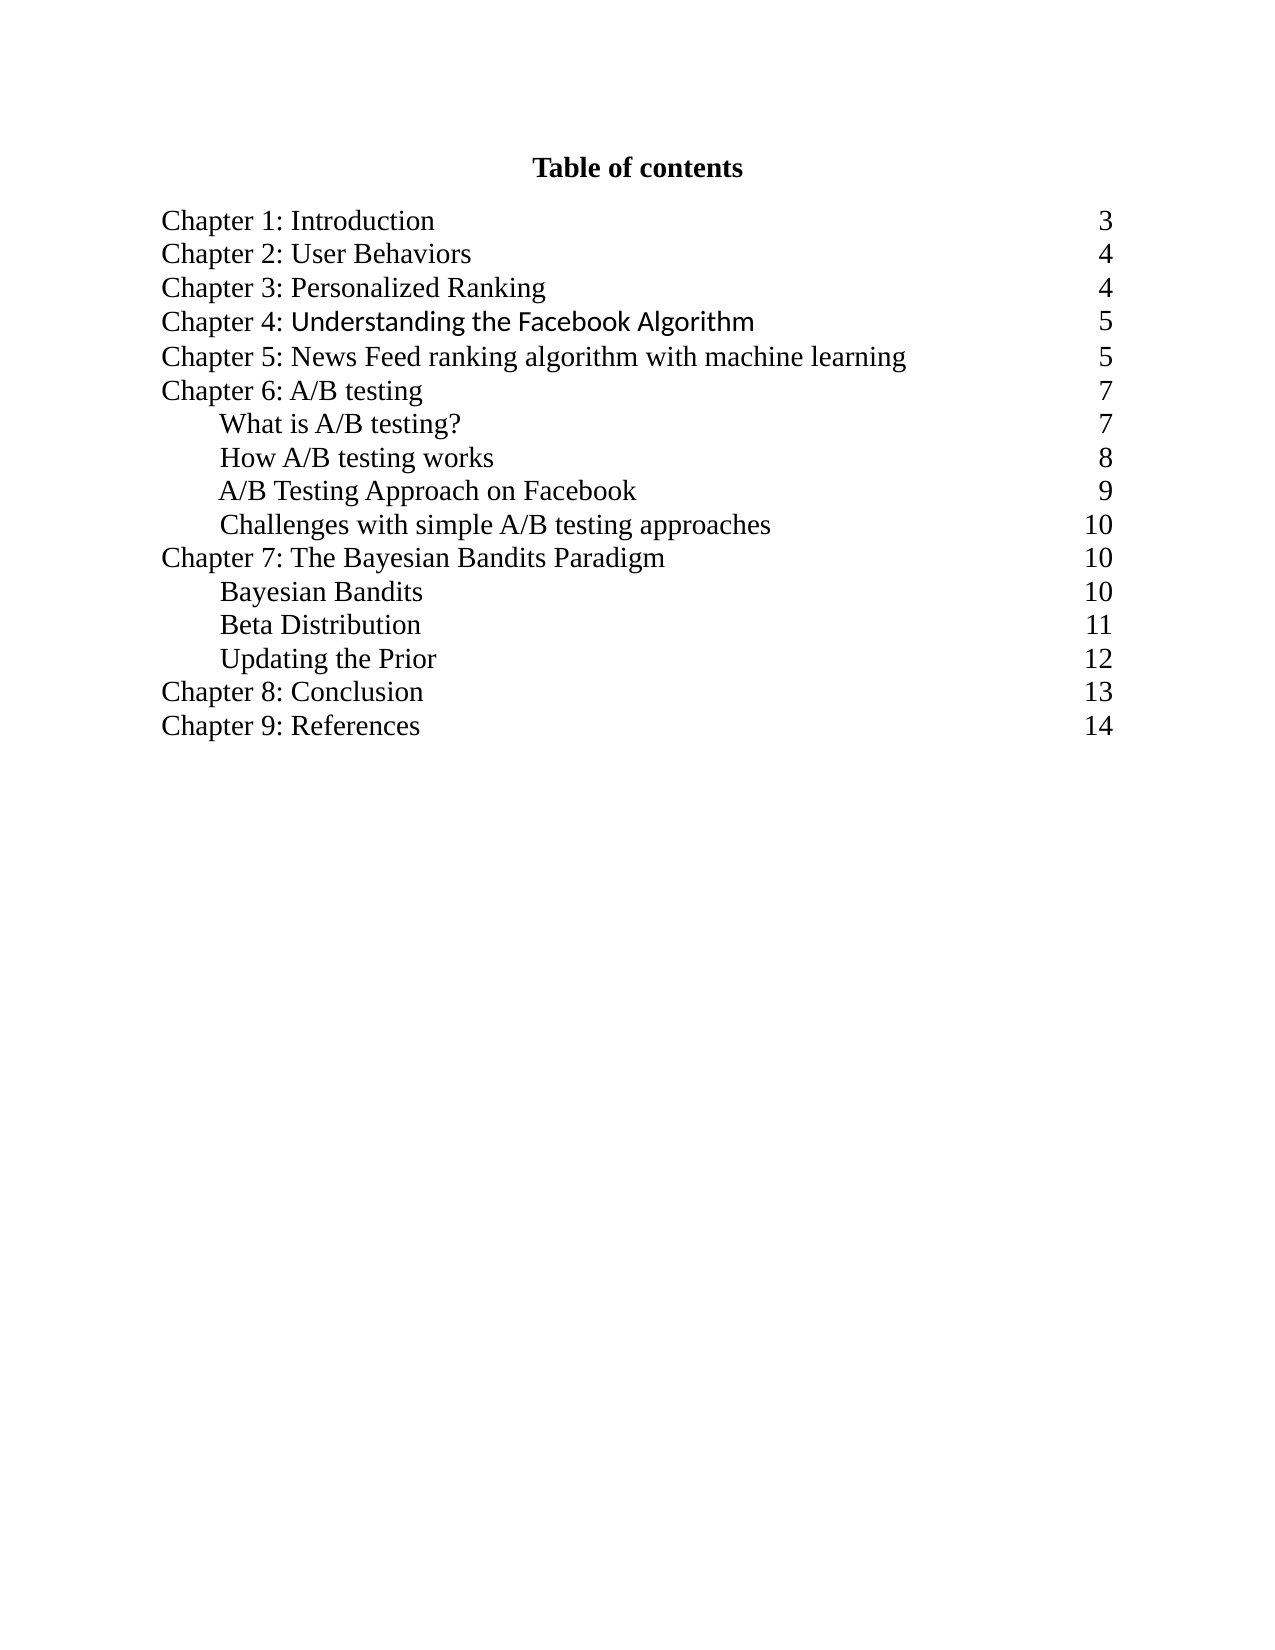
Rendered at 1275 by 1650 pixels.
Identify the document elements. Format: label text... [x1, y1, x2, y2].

table_cell Challenges with simple A/B testing approaches [150, 507, 974, 540]
table_cell 7 [974, 406, 1124, 440]
table_cell 7 [974, 373, 1124, 406]
table_cell Updating the Prior [150, 641, 974, 674]
table_cell 5 [974, 339, 1124, 373]
table_cell Bayesian Bandits [150, 574, 974, 607]
table_cell 14 [974, 708, 1124, 742]
text Table of contents [150, 150, 1125, 183]
table_cell Chapter 7: The Bayesian Bandits Paradigm [150, 540, 974, 574]
table_cell Chapter 9: References [150, 708, 974, 742]
table_cell 13 [974, 675, 1124, 708]
table_cell 11 [974, 608, 1124, 641]
table_cell Beta Distribution [150, 608, 974, 641]
table_cell 10 [974, 507, 1124, 540]
table_cell Chapter 3: Personalized Ranking [150, 270, 974, 303]
table_cell What is A/B testing? [150, 406, 974, 440]
table_cell 5 [974, 304, 1124, 339]
table_cell 10 [974, 540, 1124, 574]
table_cell 10 [974, 574, 1124, 607]
table_cell 4 [974, 270, 1124, 303]
table_cell Chapter 2: User Behaviors [150, 236, 974, 270]
table_header 3 [974, 203, 1124, 236]
table_cell Chapter 4: Understanding the Facebook Algorithm [150, 304, 974, 339]
table_cell Chapter 8: Conclusion [150, 675, 974, 708]
table_cell 4 [974, 236, 1124, 270]
table_header Chapter 1: Introduction [150, 203, 974, 236]
table_cell 12 [974, 641, 1124, 674]
table_cell How A/B testing works [150, 440, 974, 473]
table_cell Chapter 6: A/B testing [150, 373, 974, 406]
table_cell Chapter 5: News Feed ranking algorithm with machine learning [150, 339, 974, 373]
table_cell 8 [974, 440, 1124, 473]
table_cell A/B Testing Approach on Facebook [150, 473, 974, 507]
table_cell 9 [974, 473, 1124, 507]
